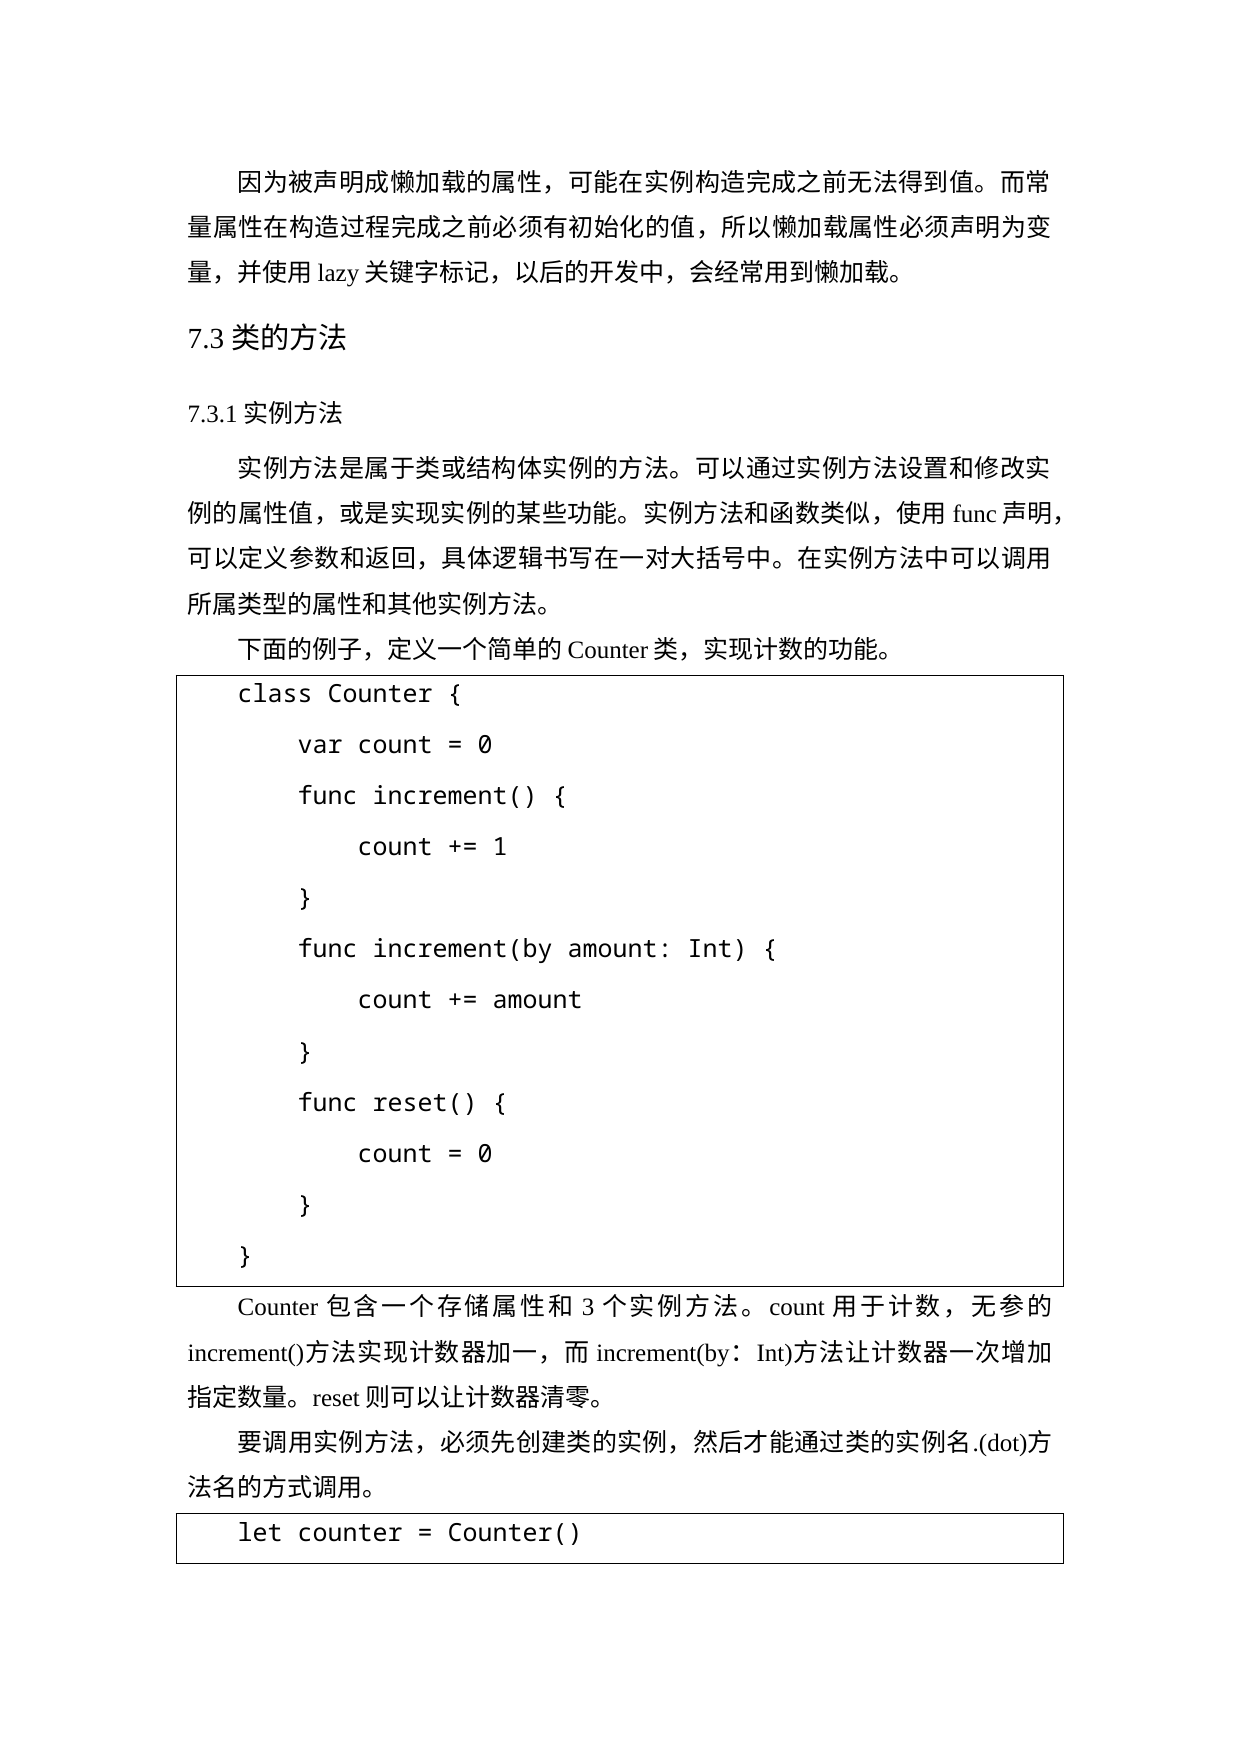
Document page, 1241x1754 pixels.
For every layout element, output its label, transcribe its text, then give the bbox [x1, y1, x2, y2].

text 要调用实例方法，必须先创建类的实例，然后才能通过类的实例名.(dot)方法名的方式调用。 [187, 1423, 1053, 1504]
text 下面的例子，定义一个简单的Counter类，实现计数的功能。 [187, 629, 1053, 666]
subtitle 7.3 类的方法 [187, 314, 1053, 356]
subtitle 7.3.1 实例方法 [187, 394, 1053, 430]
text 因为被声明成懒加载的属性，可能在实例构造完成之前无法得到值。而常量属性在构造过程完成之前必须有初始化的值，所以懒加载属性必须声明为变量，并使用lazy关键字标记，以后的开发中，会经常用到懒加载。 [187, 162, 1053, 289]
text 实例方法是属于类或结构体实例的方法。可以通过实例方法设置和修改实例的属性值，或是实现实例的某些功能。实例方法和函数类似，使用func声明，可以定义参数和返回，具体逻辑书写在一对大括号中。在实例方法中可以调用所属类型的属性和其他实例方法。 [187, 448, 1053, 620]
text Counter包含一个存储属性和3个实例方法。count用于计数，无参的increment()方法实现计数器加一，而increment(by：Int)方法让计数器一次增加指定数量。reset则可以让计数器清零。 [187, 1287, 1053, 1413]
